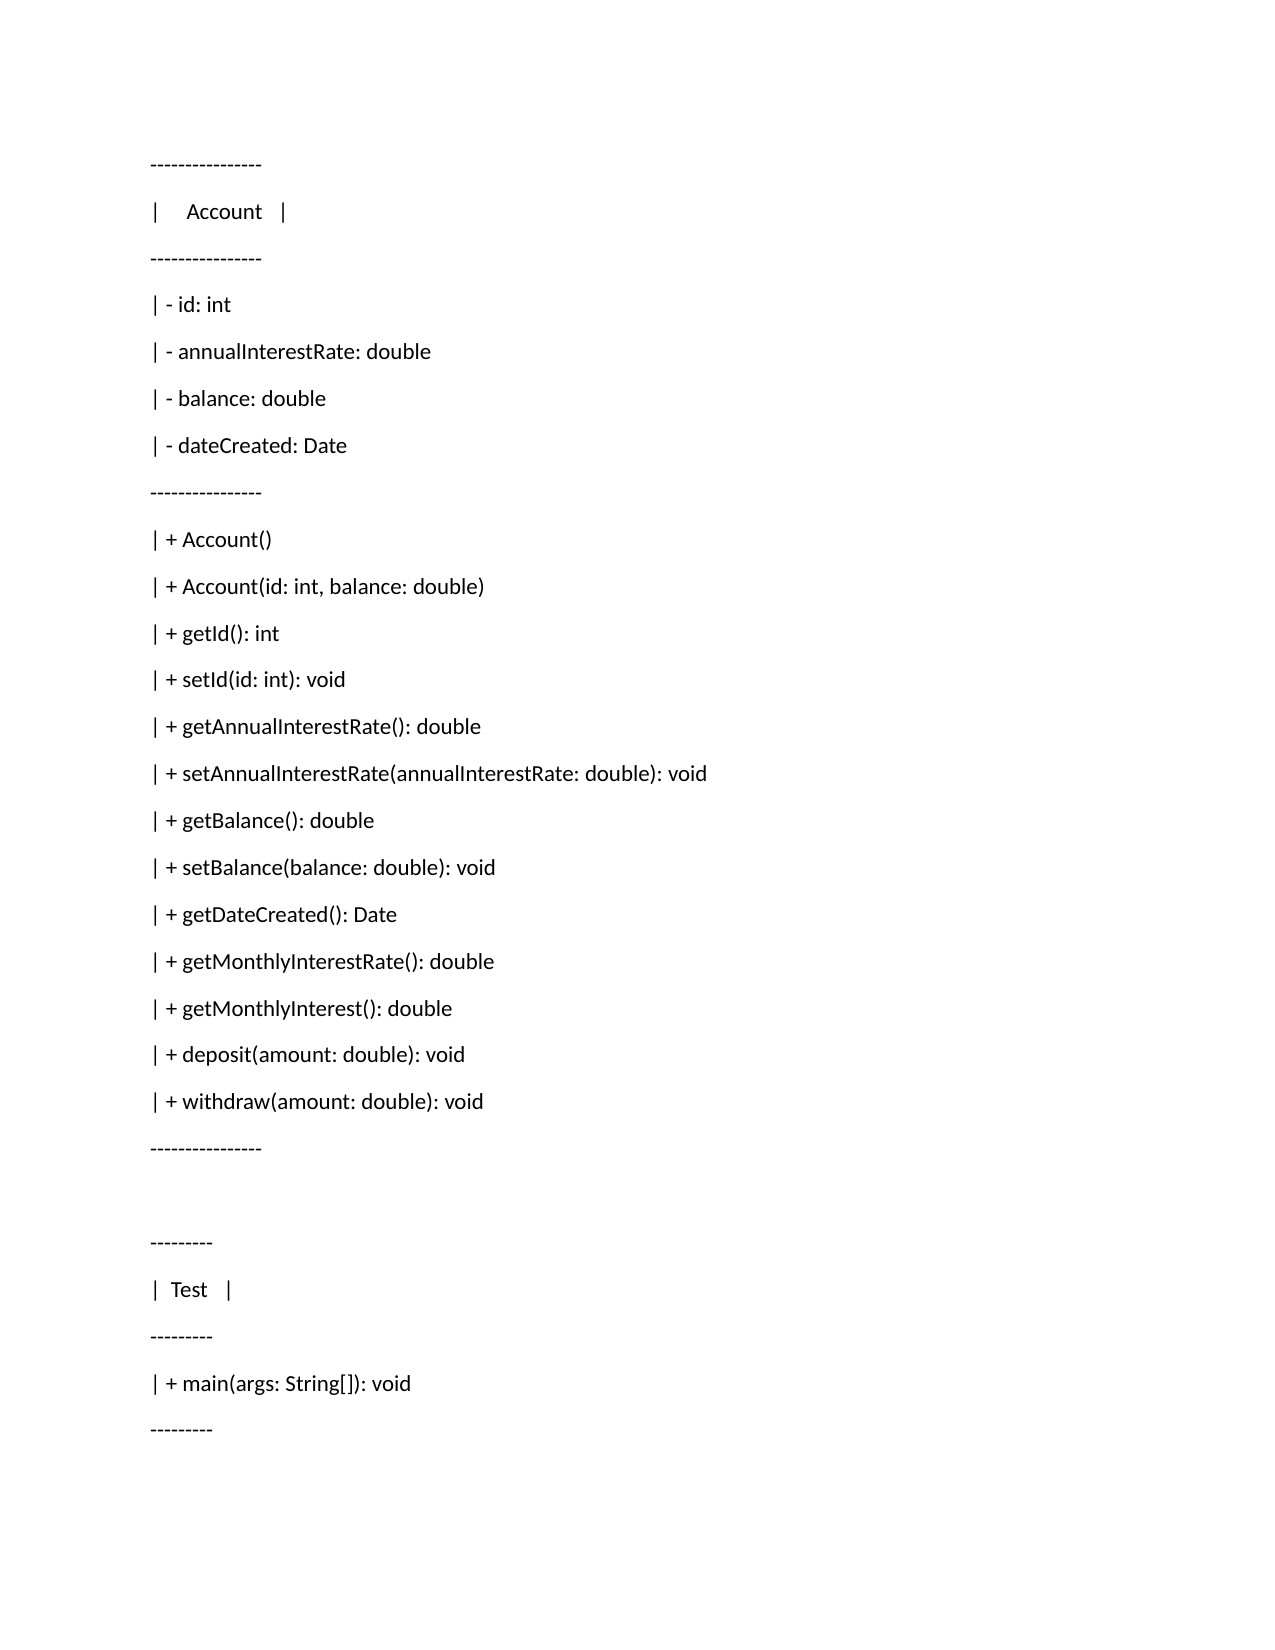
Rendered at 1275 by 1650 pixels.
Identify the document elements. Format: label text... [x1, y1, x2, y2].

text | Account | [150, 197, 1125, 225]
text | + getDateCreated(): Date [150, 900, 1125, 928]
text | - id: int [150, 291, 1125, 319]
text | + getAnnualInterestRate(): double [150, 712, 1125, 741]
text | - dateCreated: Date [150, 431, 1125, 459]
text ---------------- [150, 244, 1125, 272]
text --------- [150, 1416, 1125, 1444]
text ---------------- [150, 150, 1125, 178]
text --------- [150, 1322, 1125, 1350]
text | + getId(): int [150, 619, 1125, 647]
text | + withdraw(amount: double): void [150, 1087, 1125, 1116]
text | + main(args: String[]): void [150, 1369, 1125, 1397]
text | + deposit(amount: double): void [150, 1041, 1125, 1069]
text | + Account(id: int, balance: double) [150, 572, 1125, 600]
text | - annualInterestRate: double [150, 337, 1125, 366]
text | + getMonthlyInterestRate(): double [150, 947, 1125, 975]
text ---------------- [150, 1134, 1125, 1162]
text | Test | [150, 1275, 1125, 1303]
text | + Account() [150, 525, 1125, 553]
text | + setId(id: int): void [150, 666, 1125, 694]
text --------- [150, 1228, 1125, 1256]
text | - balance: double [150, 384, 1125, 412]
text | + setAnnualInterestRate(annualInterestRate: double): void [150, 759, 1125, 787]
text | + setBalance(balance: double): void [150, 853, 1125, 881]
text | + getBalance(): double [150, 806, 1125, 834]
text | + getMonthlyInterest(): double [150, 994, 1125, 1022]
text ---------------- [150, 478, 1125, 506]
